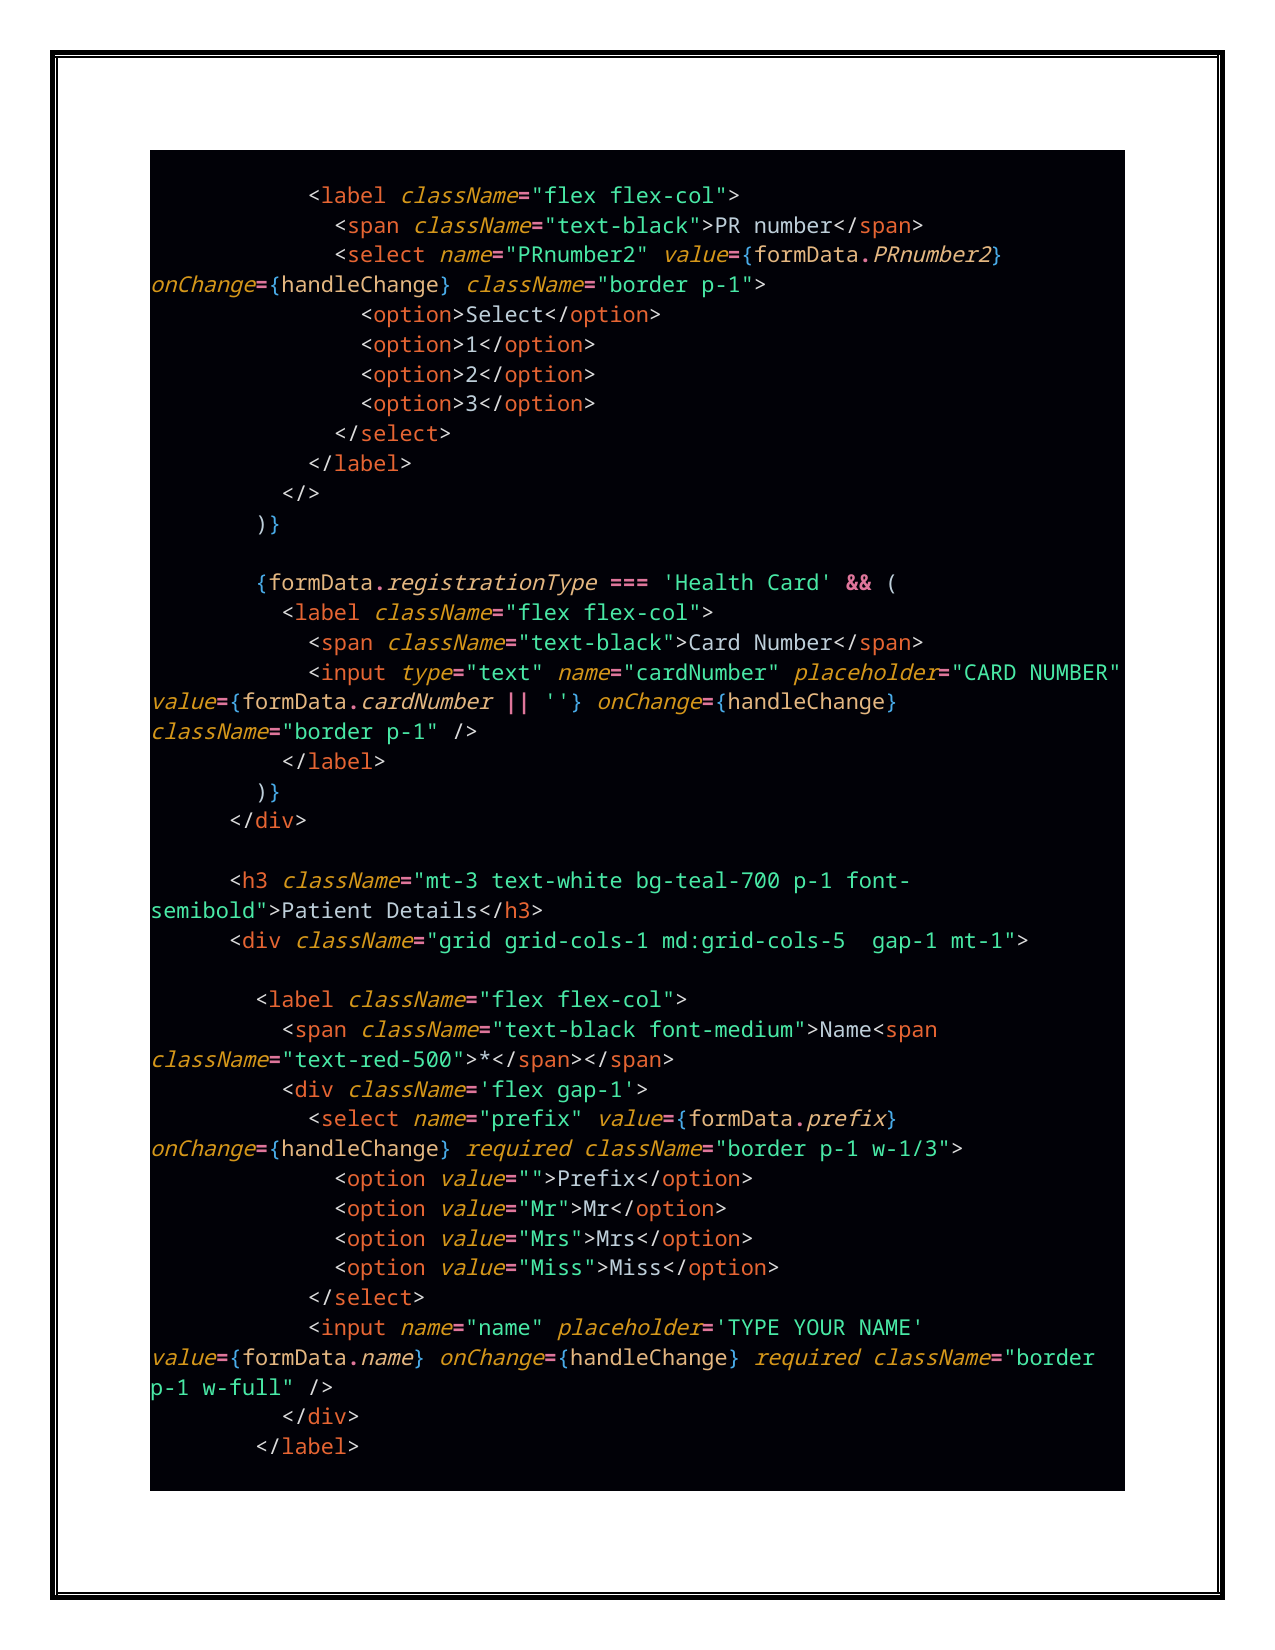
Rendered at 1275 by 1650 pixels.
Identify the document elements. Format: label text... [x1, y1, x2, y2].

text <option value="Mrs">Mrs</option> [150, 1222, 1125, 1252]
text <div className='flex gap-1'> [150, 1073, 1125, 1103]
text </label> [150, 1431, 1125, 1461]
text <option>Select</option> [150, 299, 1125, 329]
text </label> [150, 448, 1125, 478]
text </select> [150, 418, 1125, 448]
text <label className="flex flex-col"> [150, 984, 1125, 1014]
text )} [150, 776, 1125, 805]
text <option>3</option> [150, 388, 1125, 418]
text <select name="prefix" value={formData.prefix} onChange={handleChange} required className="border p-1 w-1/3"> [150, 1103, 1125, 1163]
text <label className="flex flex-col"> [150, 597, 1125, 627]
text <input name="name" placeholder='TYPE YOUR NAME' value={formData.name} onChange={handleChange} required className="border p-1 w-full" /> [150, 1312, 1125, 1401]
text </select> [150, 1282, 1125, 1312]
text <span className="text-black">PR number</span> [150, 209, 1125, 239]
text )} [150, 507, 1125, 537]
text <div className="grid grid-cols-1 md:grid-cols-5 gap-1 mt-1"> [150, 924, 1125, 954]
text </div> [150, 805, 1125, 835]
text <label className="flex flex-col"> [150, 180, 1125, 209]
text <span className="text-black font-medium">Name<span className="text-red-500">*</span></span> [150, 1014, 1125, 1073]
text <select name="PRnumber2" value={formData.PRnumber2} onChange={handleChange} className="border p-1"> [150, 239, 1125, 299]
text <option value="">Prefix</option> [150, 1163, 1125, 1193]
text </div> [150, 1401, 1125, 1431]
text {formData.registrationType === 'Health Card' && ( [150, 567, 1125, 597]
text <span className="text-black">Card Number</span> [150, 627, 1125, 656]
text <option>1</option> [150, 329, 1125, 358]
text </label> [150, 746, 1125, 776]
text <option value="Mr">Mr</option> [150, 1193, 1125, 1222]
text </> [150, 478, 1125, 507]
text <input type="text" name="cardNumber" placeholder="CARD NUMBER" value={formData.cardNumber || ''} onChange={handleChange} className="border p-1" /> [150, 656, 1125, 746]
text <option value="Miss">Miss</option> [150, 1252, 1125, 1282]
text <h3 className="mt-3 text-white bg-teal-700 p-1 font-semibold">Patient Details</h3> [150, 865, 1125, 924]
text <option>2</option> [150, 358, 1125, 388]
